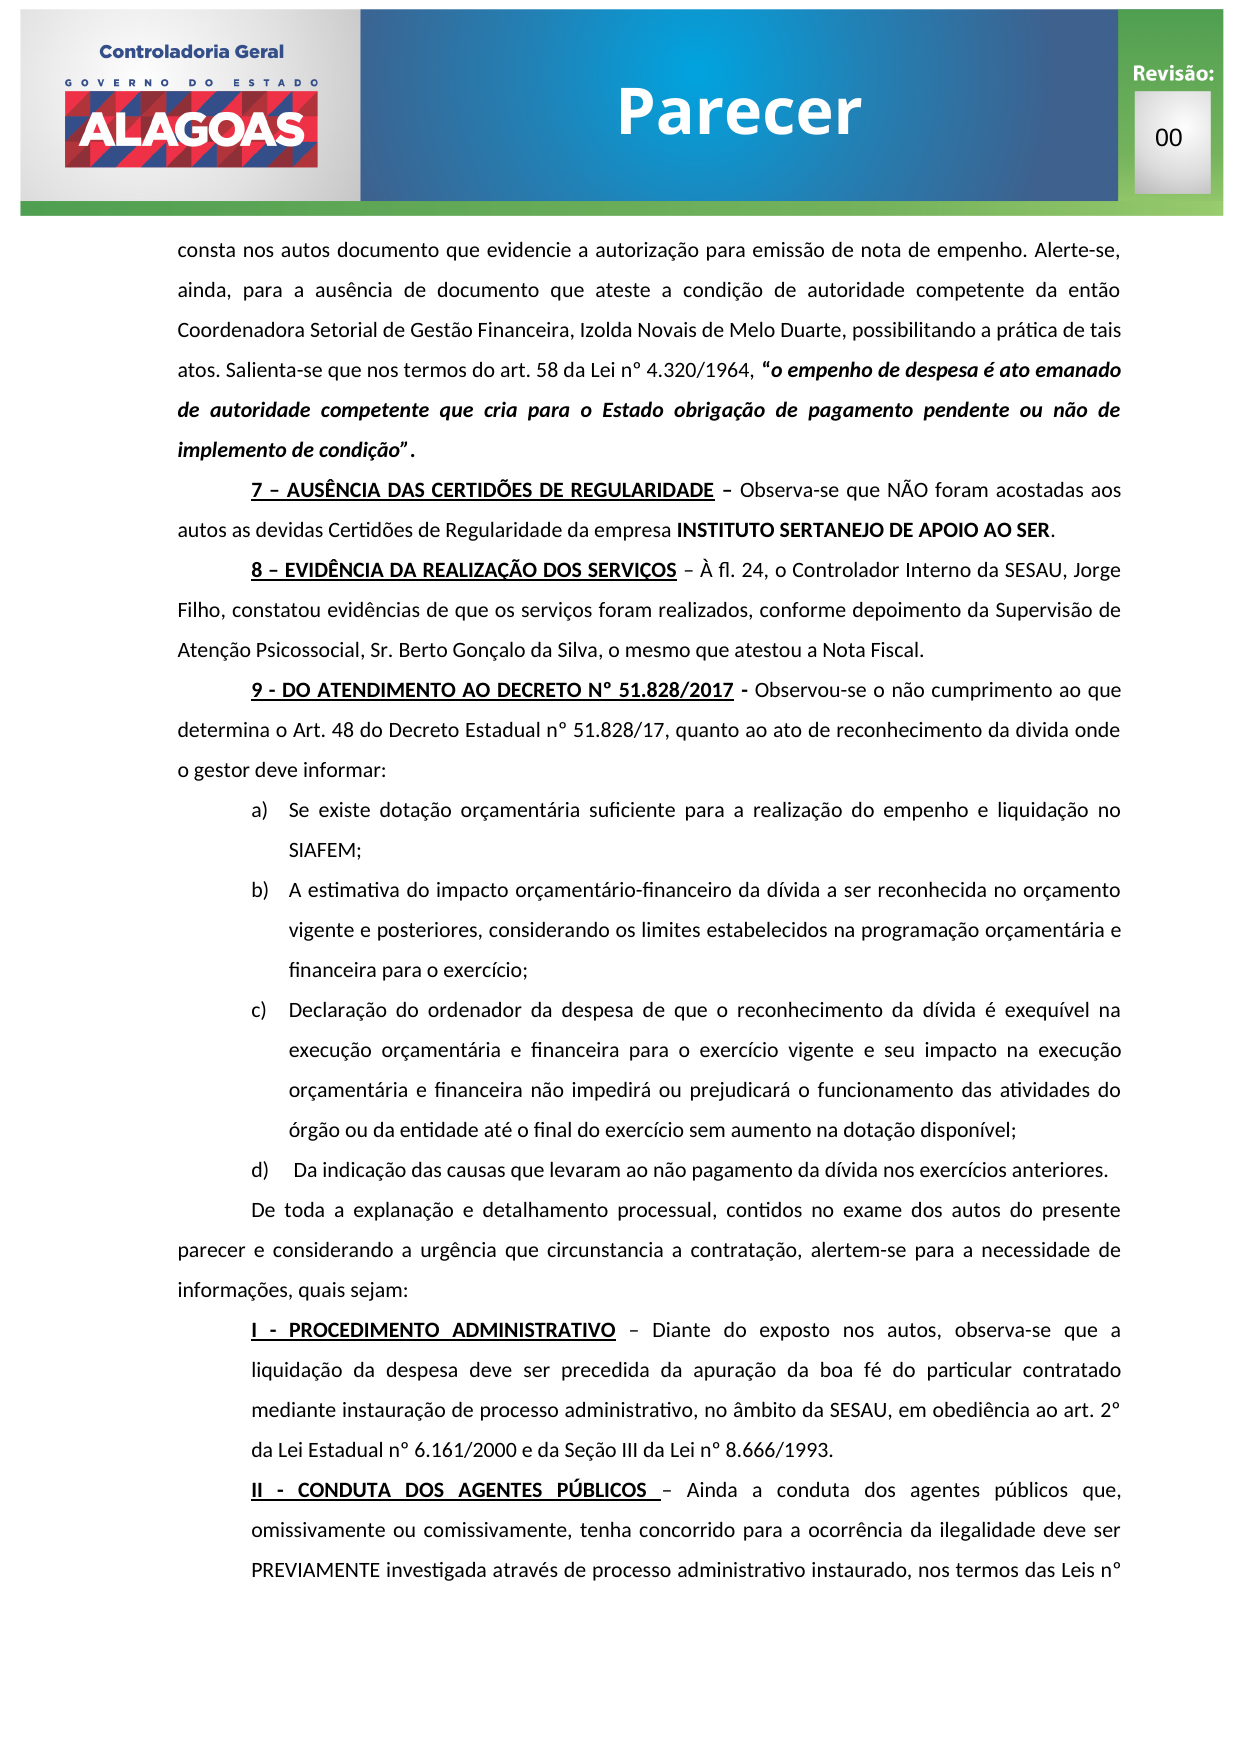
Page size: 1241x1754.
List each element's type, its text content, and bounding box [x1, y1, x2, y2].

list Da indicação das causas que levaram ao não pagamento da dívida nos exercícios anteriores. [251, 1156, 1122, 1183]
list A estimativa do impacto orçamentário-financeiro da dívida a ser reconhecida no orçamento vigente e posteriores, considerando os limites estabelecidos na programação orçamentária e financeira para o exercício; [251, 876, 1122, 983]
text De toda a explanação e detalhamento processual, contidos no exame dos autos do presente parecer e considerando a urgência que circunstancia a contratação, alertem-se para a necessidade de informações, quais sejam: [177, 1196, 1122, 1303]
list Declaração do ordenador da despesa de que o reconhecimento da dívida é exequível na execução orçamentária e financeira para o exercício vigente e seu impacto na execução orçamentária e financeira não impedirá ou prejudicará o funcionamento das atividades do órgão ou da entidade até o final do exercício sem aumento na dotação disponível; [251, 996, 1122, 1143]
text I - PROCEDIMENTO ADMINISTRATIVO – Diante do exposto nos autos, observa-se que a liquidação da despesa deve ser precedida da apuração da boa fé do particular contratado mediante instauração de processo administrativo, no âmbito da SESAU, em obediência ao art. 2º da Lei Estadual nº 6.161/2000 e da Seção III da Lei nº 8.666/1993. [251, 1316, 1122, 1463]
text 7 – AUSÊNCIA DAS CERTIDÕES DE REGULARIDADE – Observa-se que NÃO foram acostadas aos autos as devidas Certidões de Regularidade da empresa INSTITUTO SERTANEJO DE APOIO AO SER. [177, 476, 1122, 543]
text 9 - DO ATENDIMENTO AO DECRETO Nº 51.828/2017 - Observou-se o não cumprimento ao que determina o Art. 48 do Decreto Estadual nº 51.828/17, quanto ao ato de reconhecimento da divida onde o gestor deve informar: [177, 676, 1122, 783]
list Se existe dotação orçamentária suficiente para a realização do empenho e liquidação no SIAFEM; [251, 796, 1122, 863]
picture [20, 9, 1224, 216]
text 8 – EVIDÊNCIA DA REALIZAÇÃO DOS SERVIÇOS – À fl. 24, o Controlador Interno da SESAU, Jorge Filho, constatou evidências de que os serviços foram realizados, conforme depoimento da Supervisão de Atenção Psicossocial, Sr. Berto Gonçalo da Silva, o mesmo que atestou a Nota Fiscal. [177, 556, 1122, 663]
